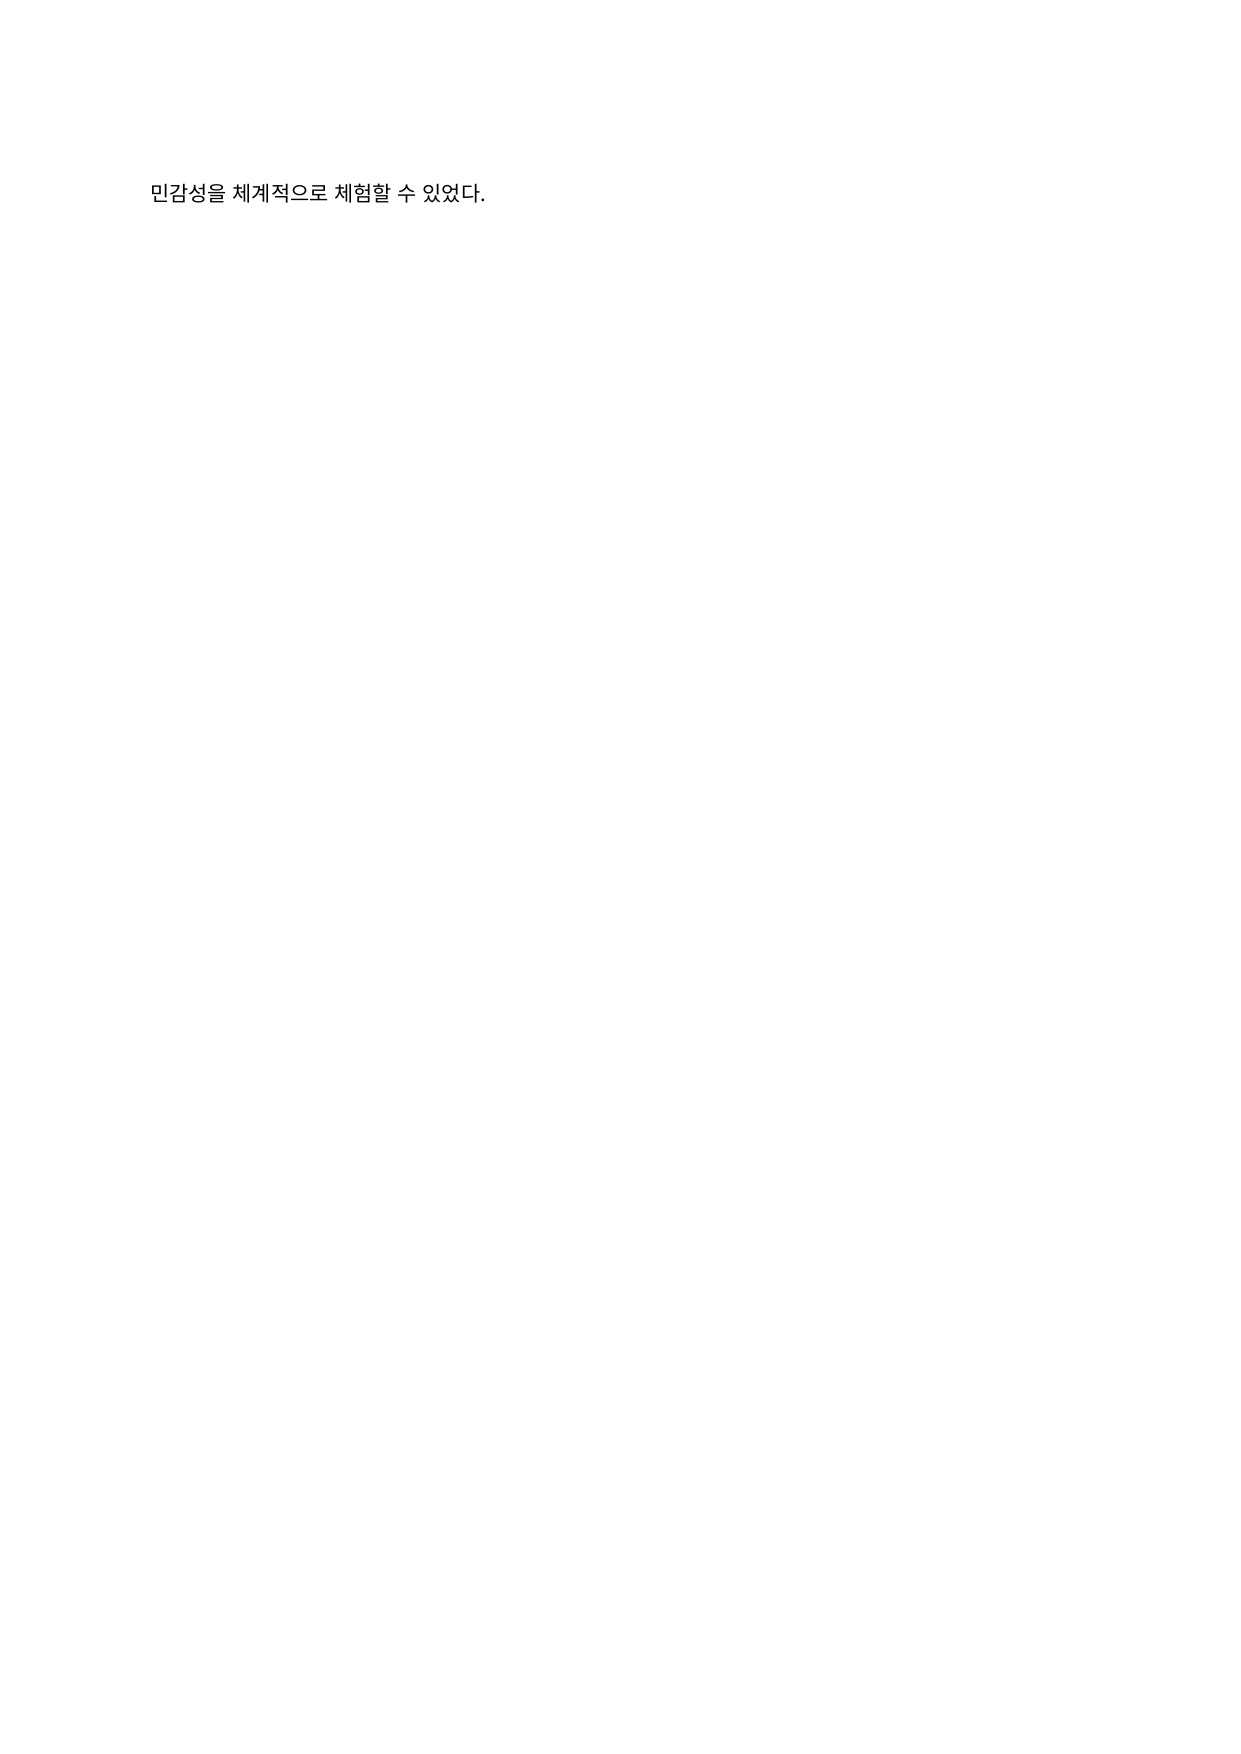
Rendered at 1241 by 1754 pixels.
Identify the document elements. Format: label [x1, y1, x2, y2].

text [150, 177, 1090, 207]
